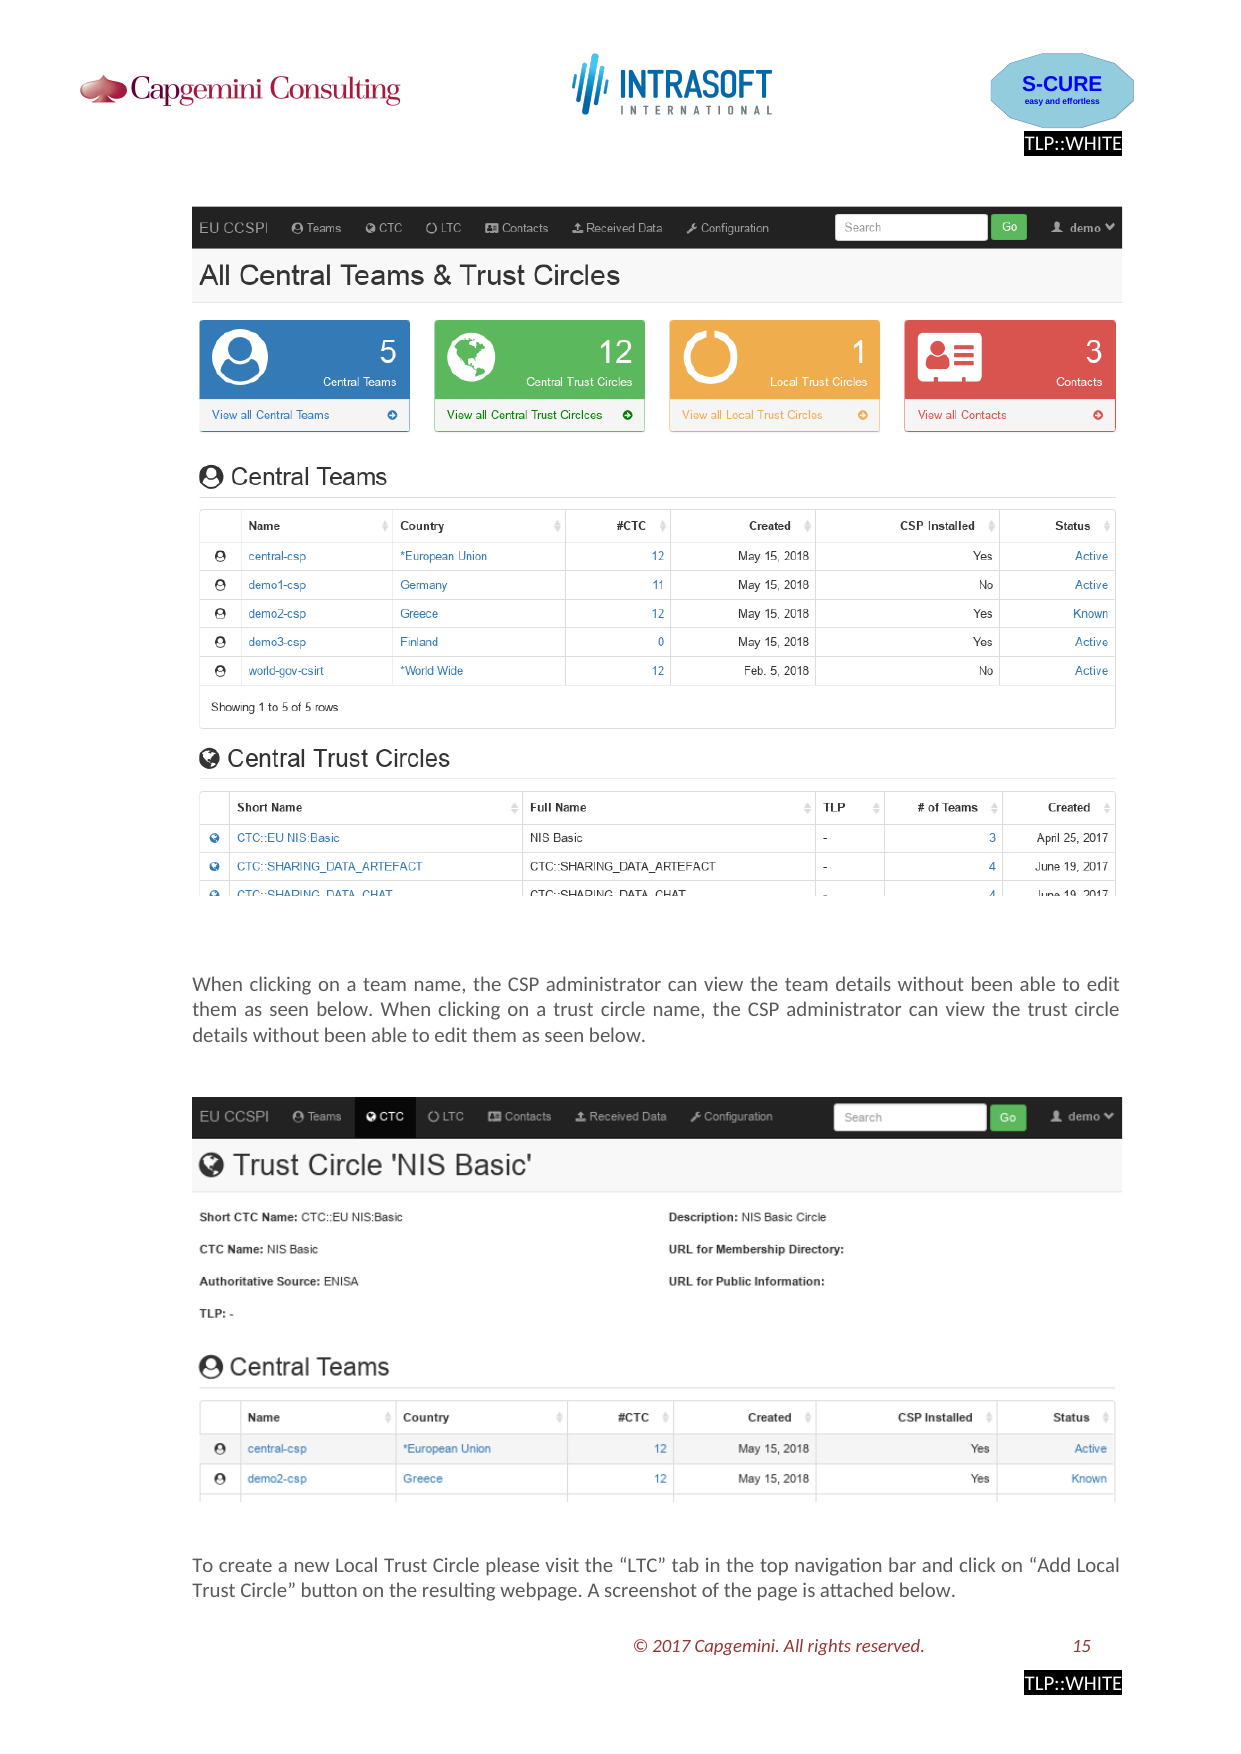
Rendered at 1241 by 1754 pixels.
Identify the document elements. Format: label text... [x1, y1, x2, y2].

text When clicking on a team name, the CSP administrator can view the team details without been able to edit them as seen below. When clicking on a trust circle name, the CSP administrator can view the trust circle details without been able to edit them as seen below. [192, 971, 1122, 1047]
text To create a new Local Trust Circle please visit the “LTC” tab in the top navigation bar and click on “Add Local Trust Circle” button on the resulting webpage. A screenshot of the page is attached below. [192, 1552, 1122, 1603]
picture [192, 206, 1123, 896]
picture [571, 52, 773, 116]
picture [192, 1097, 1123, 1502]
